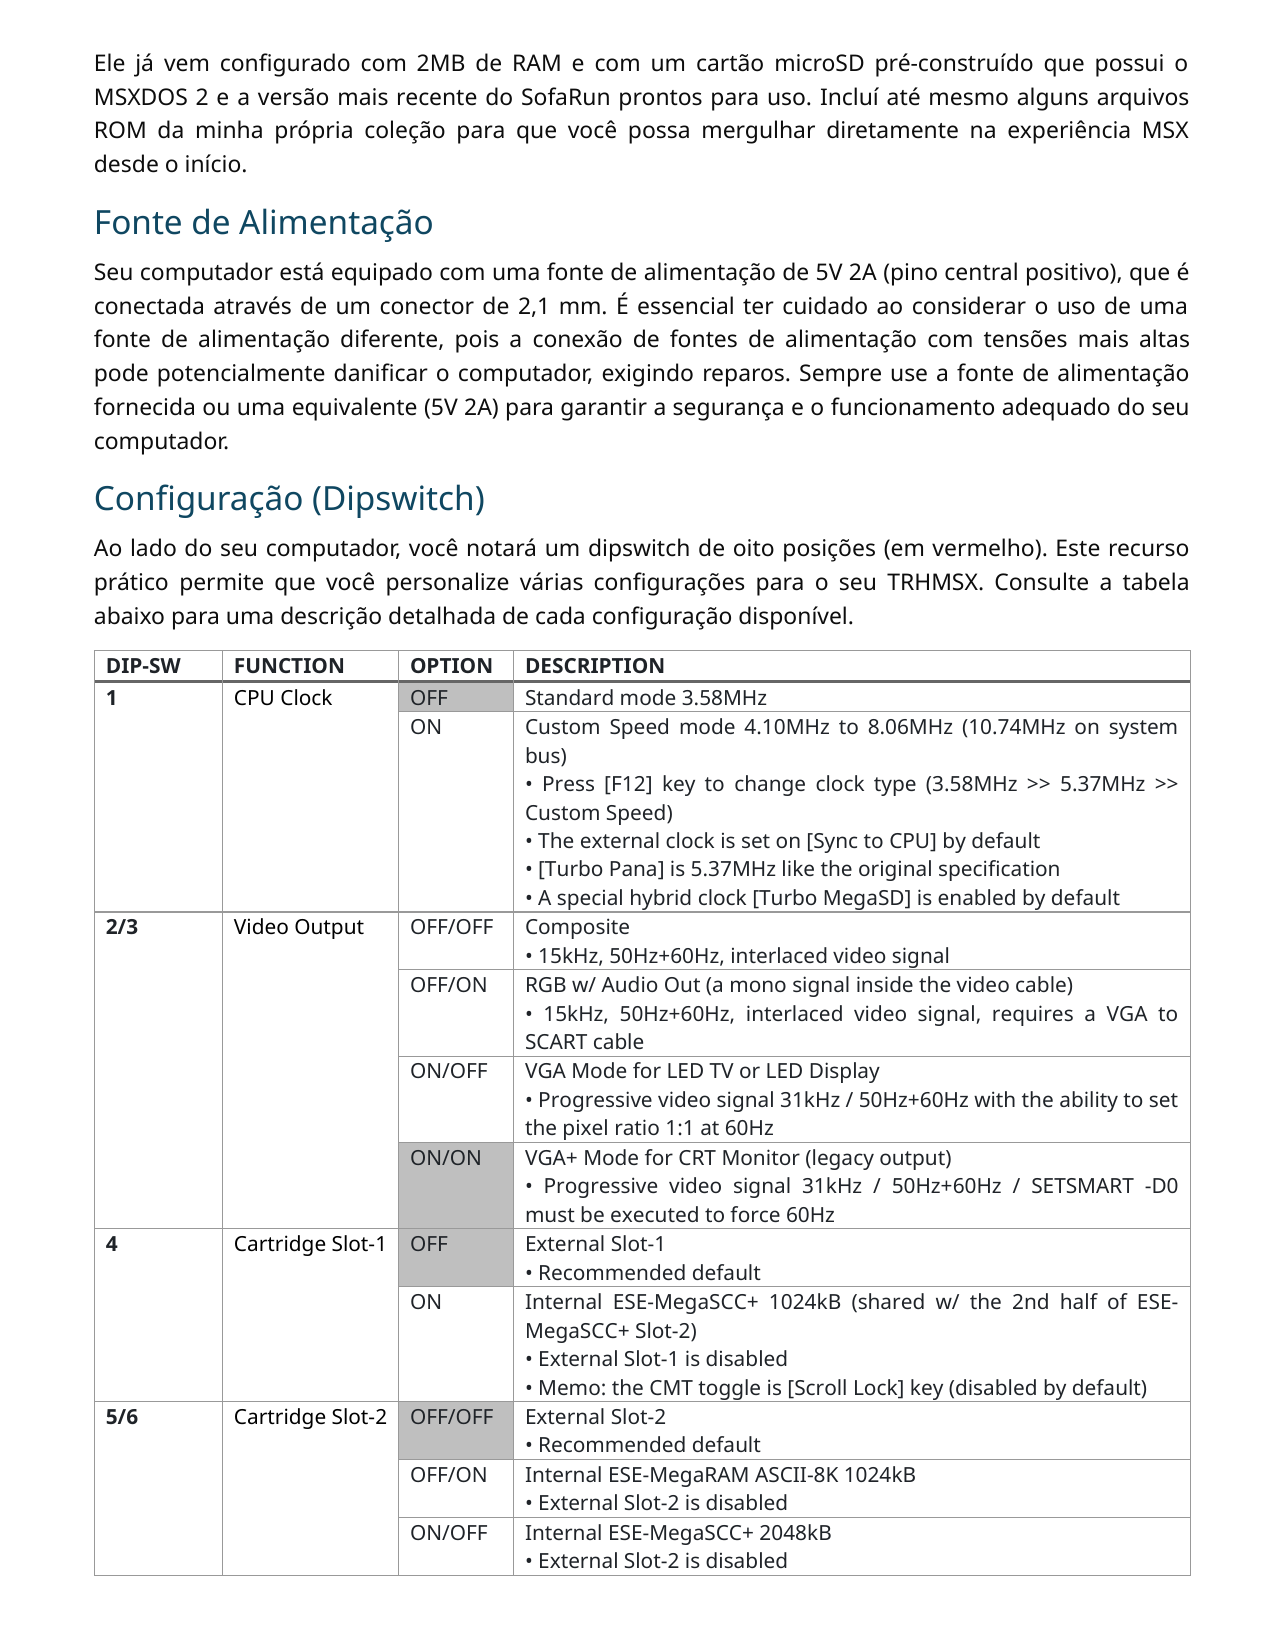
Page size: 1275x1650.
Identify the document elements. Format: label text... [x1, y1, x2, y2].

table_cell RGB w/ Audio Out (a mono signal inside the video cable) • 15kHz, 50Hz+60Hz, interlaced video signal, requires a VGA to SCART cable [514, 970, 1190, 1056]
table_cell External Slot-1 • Recommended default [514, 1229, 1190, 1286]
table_cell Custom Speed mode 4.10MHz to 8.06MHz (10.74MHz on system bus) • Press [F12] key to change clock type (3.58MHz >> 5.37MHz >> Custom Speed) • The external clock is set on [Sync to CPU] by default • [Turbo Pana] is 5.37MHz like the original specification • A special hybrid clock [Turbo MegaSD] is enabled by default [514, 712, 1190, 911]
table_header FUNCTION [223, 651, 398, 680]
table_cell 5/6 [95, 1402, 222, 1575]
table_cell ON [399, 712, 513, 911]
table_cell OFF/ON [399, 1460, 513, 1517]
table_cell VGA+ Mode for CRT Monitor (legacy output) • Progressive video signal 31kHz / 50Hz+60Hz / SETSMART -D0 must be executed to force 60Hz [514, 1143, 1190, 1228]
table_header DESCRIPTION [514, 651, 1190, 680]
text Ao lado do seu computador, você notará um dipswitch de oito posições (em vermelho). Este recurso prático permite que você personalize várias configurações para o seu TRHMSX. Consulte a tabela abaixo para uma descrição detalhada de cada configuração disponível. [94, 597, 1191, 631]
table_cell Internal ESE-MegaSCC+ 1024kB (shared w/ the 2nd half of ESE-MegaSCC+ Slot-2) • External Slot-1 is disabled • Memo: the CMT toggle is [Scroll Lock] key (disabled by default) [514, 1287, 1190, 1401]
table_header OPTION [399, 651, 513, 680]
table_cell ON/OFF [399, 1057, 513, 1142]
table_cell Internal ESE-MegaRAM ASCII-8K 1024kB • External Slot-2 is disabled [514, 1460, 1190, 1517]
table_cell ON/ON [399, 1143, 513, 1228]
table_cell OFF [399, 1229, 513, 1286]
text Seu computador está equipado com uma fonte de alimentação de 5V 2A (pino central positivo), que é conectada através de um conector de 2,1 mm. É essencial ter cuidado ao considerar o uso de uma fonte de alimentação diferente, pois a conexão de fontes de alimentação com tensões mais altas pode potencialmente danificar o computador, exigindo reparos. Sempre use a fonte de alimentação fornecida ou uma equivalente (5V 2A) para garantir a segurança e o funcionamento adequado do seu computador. [94, 422, 1191, 456]
table_cell OFF/OFF [399, 913, 513, 969]
table_cell External Slot-2 • Recommended default [514, 1402, 1190, 1459]
table_cell OFF/ON [399, 970, 513, 1056]
table_cell Internal ESE-MegaSCC+ 2048kB • External Slot-2 is disabled [514, 1518, 1190, 1575]
table_header DIP-SW [95, 651, 222, 680]
table_cell 1 [95, 683, 222, 911]
table_cell 4 [95, 1229, 222, 1401]
table_cell CPU Clock [223, 683, 398, 911]
text Ele já vem configurado com 2MB de RAM e com um cartão microSD pré-construído que possui o MSXDOS 2 e a versão mais recente do SofaRun prontos para uso. Incluí até mesmo alguns arquivos ROM da minha própria coleção para que você possa mergulhar diretamente na experiência MSX desde o início. [94, 146, 1191, 179]
table_cell OFF [399, 683, 513, 711]
table_cell VGA Mode for LED TV or LED Display • Progressive video signal 31kHz / 50Hz+60Hz with the ability to set the pixel ratio 1:1 at 60Hz [514, 1057, 1190, 1142]
subtitle Fonte de Alimentação [94, 198, 1191, 244]
table_cell Cartridge Slot-2 [223, 1402, 398, 1575]
table_cell Composite • 15kHz, 50Hz+60Hz, interlaced video signal [514, 913, 1190, 969]
table_cell OFF/OFF [399, 1402, 513, 1459]
table_cell Cartridge Slot-1 [223, 1229, 398, 1401]
table_cell ON/OFF [399, 1518, 513, 1575]
table_cell ON [399, 1287, 513, 1401]
table_cell Standard mode 3.58MHz [514, 683, 1190, 711]
subtitle Configuração (Dipswitch) [94, 475, 1191, 520]
table_cell Video Output [223, 913, 398, 1228]
table_cell 2/3 [95, 913, 222, 1228]
